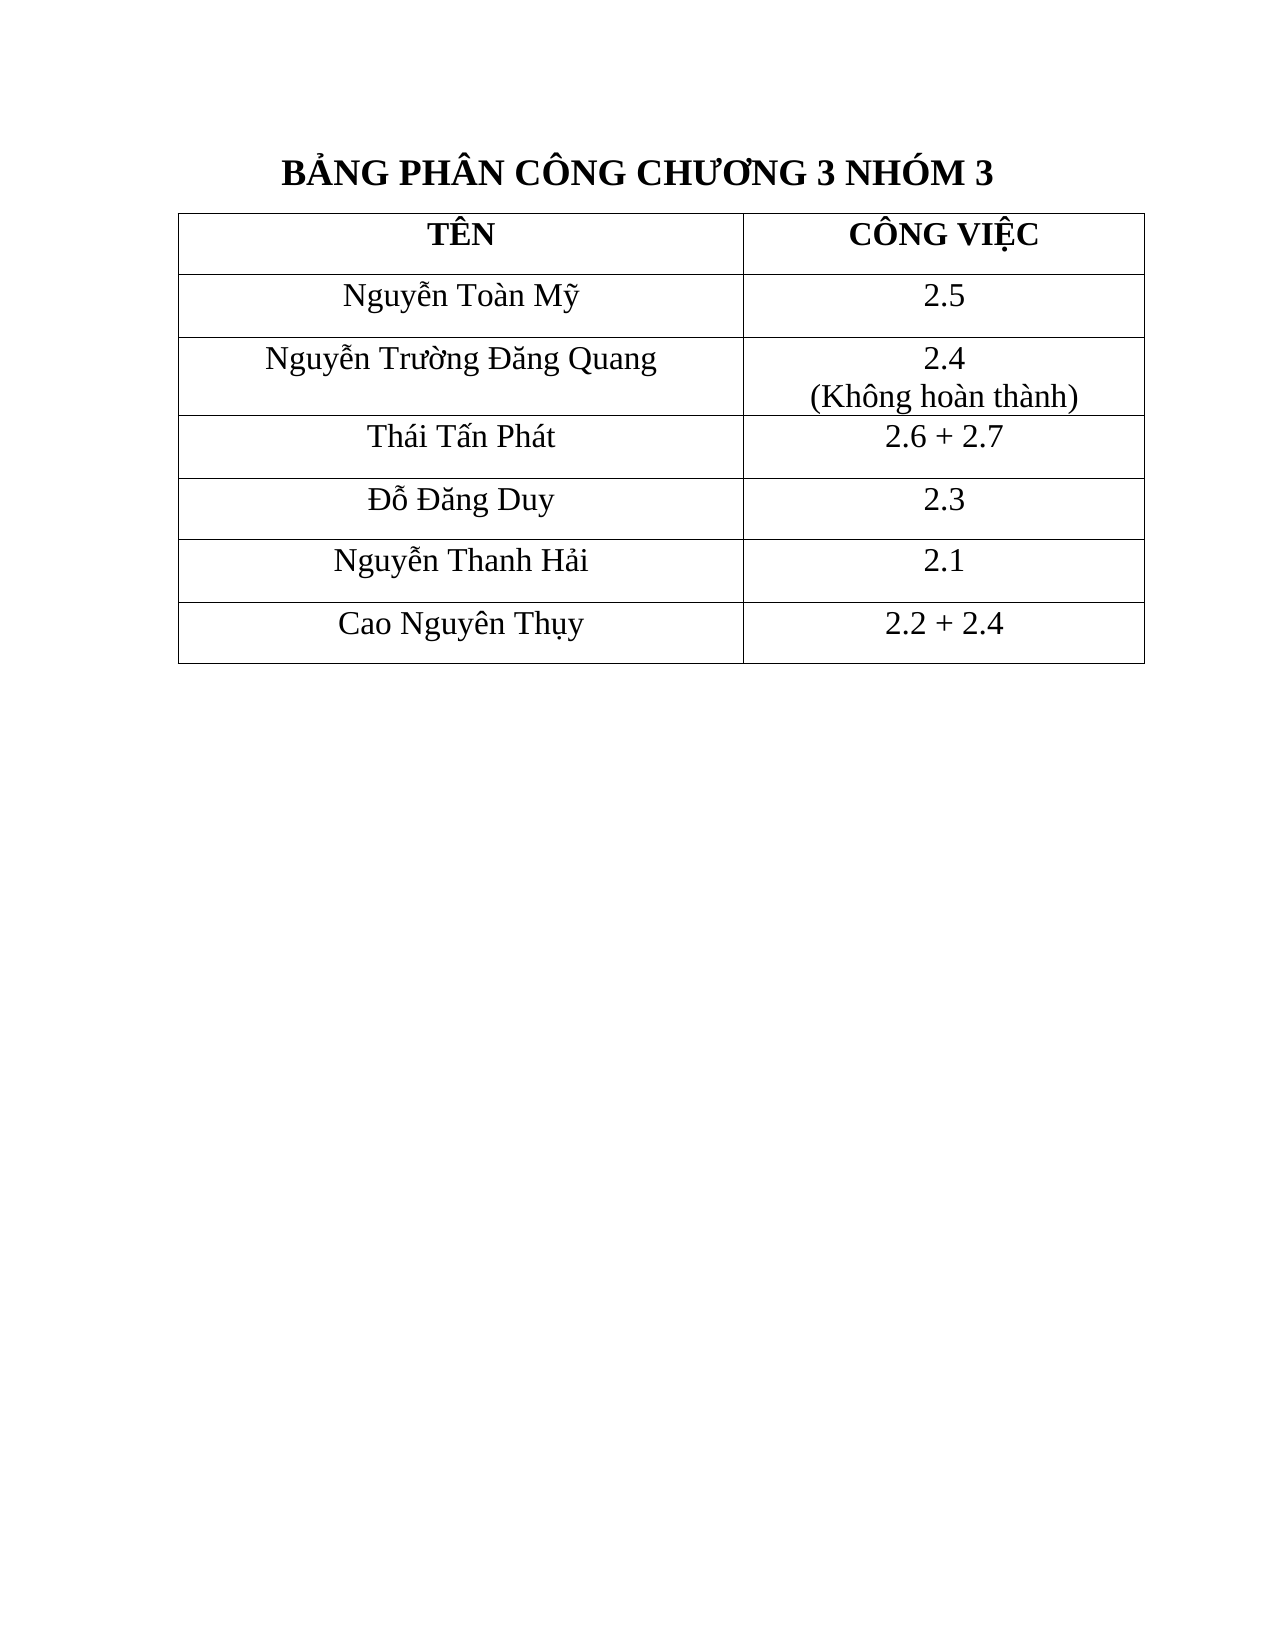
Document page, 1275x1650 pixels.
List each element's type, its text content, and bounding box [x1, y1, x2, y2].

table_cell 2.6 + 2.7 [744, 416, 1144, 478]
table_cell 2.3 [744, 479, 1144, 539]
table_cell Nguyễn Trường Đăng Quang [179, 338, 743, 415]
table_cell 2.1 [744, 540, 1144, 602]
table_cell 2.2 + 2.4 [744, 603, 1144, 663]
table_cell Thái Tấn Phát [179, 416, 743, 478]
table_cell Nguyễn Thanh Hải [179, 540, 743, 602]
table_header CÔNG VIỆC [744, 214, 1144, 274]
table_cell Đỗ Đăng Duy [179, 479, 743, 539]
table_header TÊN [179, 214, 743, 274]
table_cell Cao Nguyên Thụy [179, 603, 743, 663]
table_cell 2.5 [744, 275, 1144, 337]
table_cell 2.4 (Không hoàn thành) [744, 338, 1144, 415]
text BẢNG PHÂN CÔNG CHƯƠNG 3 NHÓM 3 [150, 150, 1125, 193]
table_cell Nguyễn Toàn Mỹ [179, 275, 743, 337]
